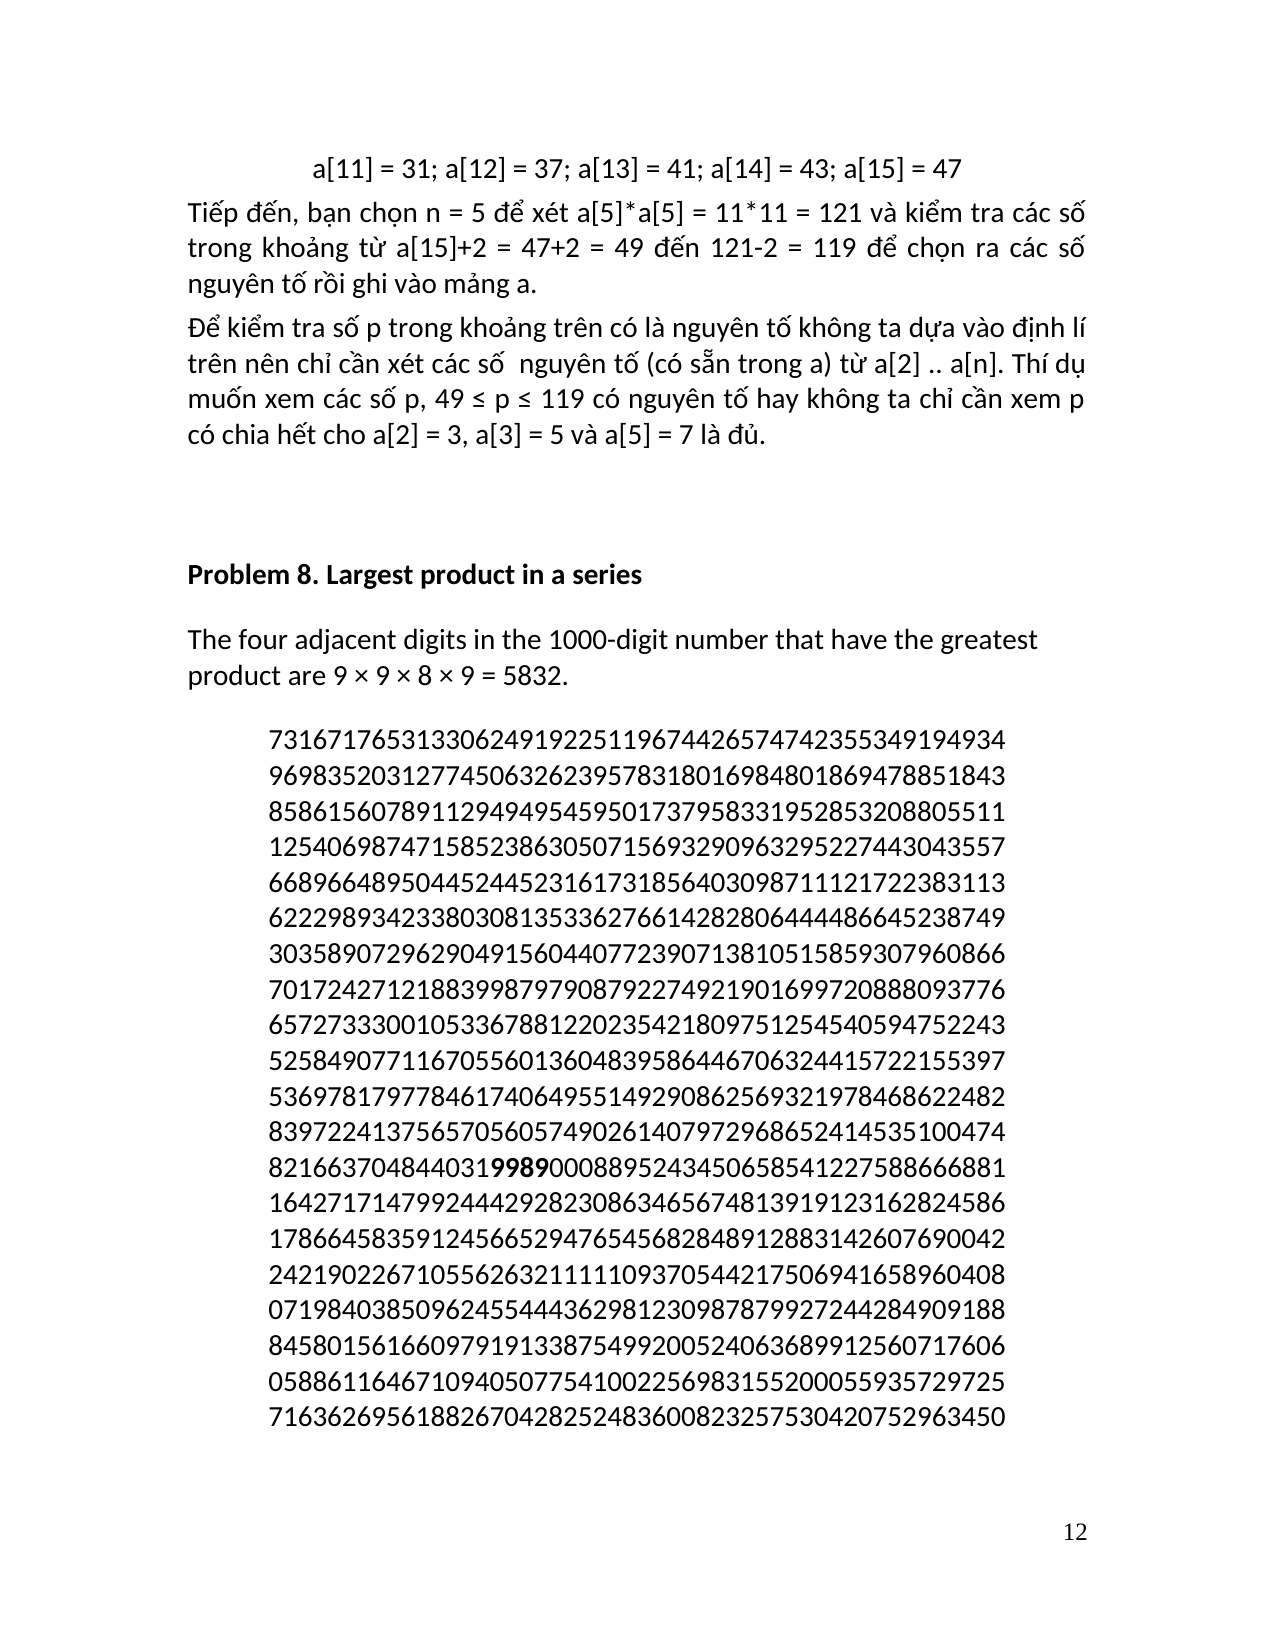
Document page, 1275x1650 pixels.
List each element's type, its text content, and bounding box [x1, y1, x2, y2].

text 73167176531330624919225119674426574742355349194934 96983520312774506326239578318016984801869478851843 85861560789112949495459501737958331952853208805511 12540698747158523863050715693290963295227443043557 66896648950445244523161731856403098711121722383113 62229893423380308135336276614282806444486645238749 30358907296290491560440772390713810515859307960866 70172427121883998797908792274921901699720888093776 65727333001053367881220235421809751254540594752243 52584907711670556013604839586446706324415722155397 53697817977846174064955149290862569321978468622482 83972241375657056057490261407972968652414535100474 82166370484403199890008895243450658541227588666881 16427171479924442928230863465674813919123162824586 17866458359124566529476545682848912883142607690042 24219022671055626321111109370544217506941658960408 07198403850962455444362981230987879927244284909188 84580156166097919133875499200524063689912560717606 05886116467109405077541002256983155200055935729725 71636269561882670428252483600823257530420752963450 [187, 721, 1087, 1434]
text Tiếp đến, bạn chọn n = 5 để xét a[5]*a[5] = 11*11 = 121 và kiểm tra các số trong khoảng từ a[15]+2 = 47+2 = 49 đến 121-2 = 119 để chọn ra các số nguyên tố rồi ghi vào mảng a. [187, 194, 1087, 301]
subtitle Problem 8. Largest product in a series [187, 556, 1087, 592]
text Để kiểm tra số p trong khoảng trên có là nguyên tố không ta dựa vào định lí trên nên chỉ cần xét các số nguyên tố (có sẵn trong a) từ a[2] .. a[n]. Thí dụ muốn xem các số p, 49 ≤ p ≤ 119 có nguyên tố hay không ta chỉ cần xem p có chia hết cho a[2] = 3, a[3] = 5 và a[5] = 7 là đủ. [187, 309, 1087, 452]
text a[11] = 31; a[12] = 37; a[13] = 41; a[14] = 43; a[15] = 47 [187, 150, 1087, 186]
text The four adjacent digits in the 1000-digit number that have the greatest product are 9 × 9 × 8 × 9 = 5832. [187, 621, 1087, 692]
